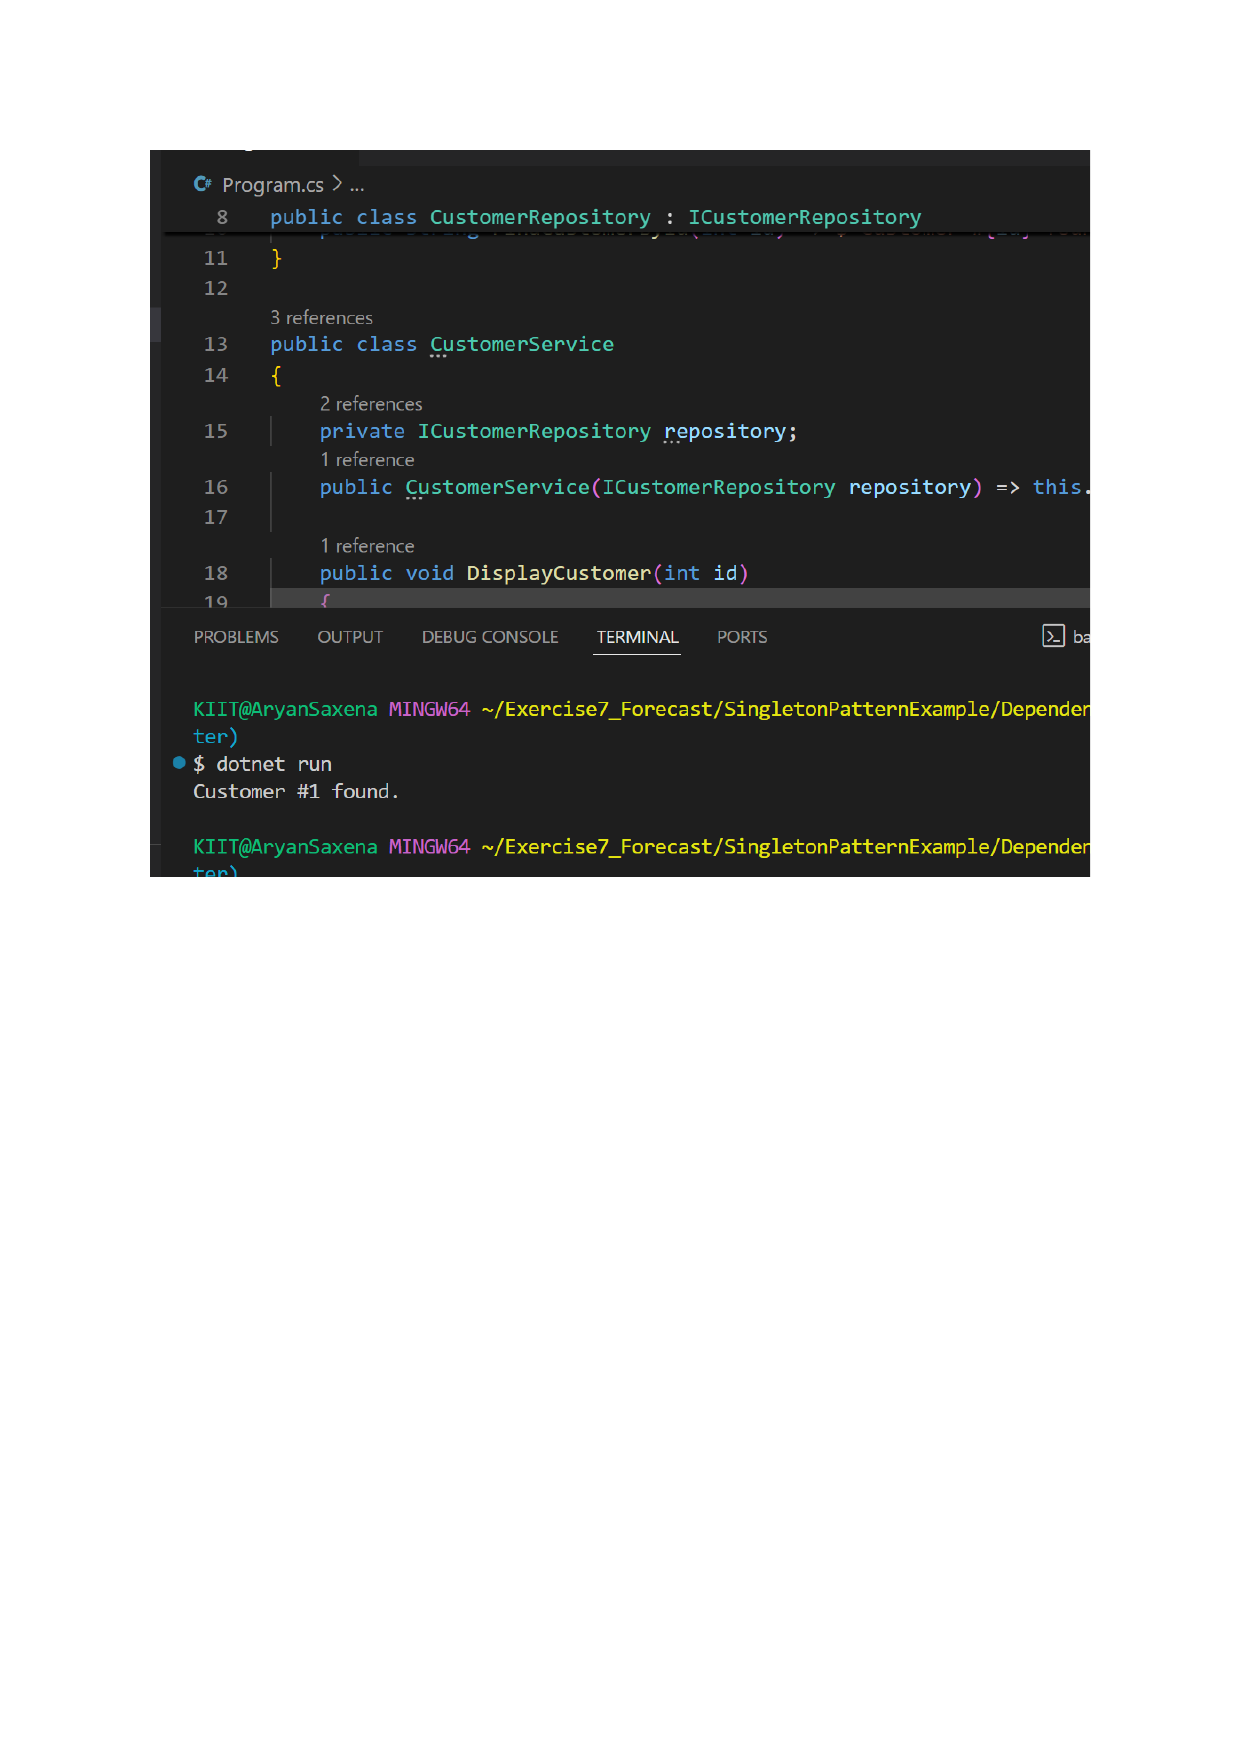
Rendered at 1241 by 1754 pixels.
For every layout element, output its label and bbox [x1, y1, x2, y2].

picture [150, 150, 1091, 877]
